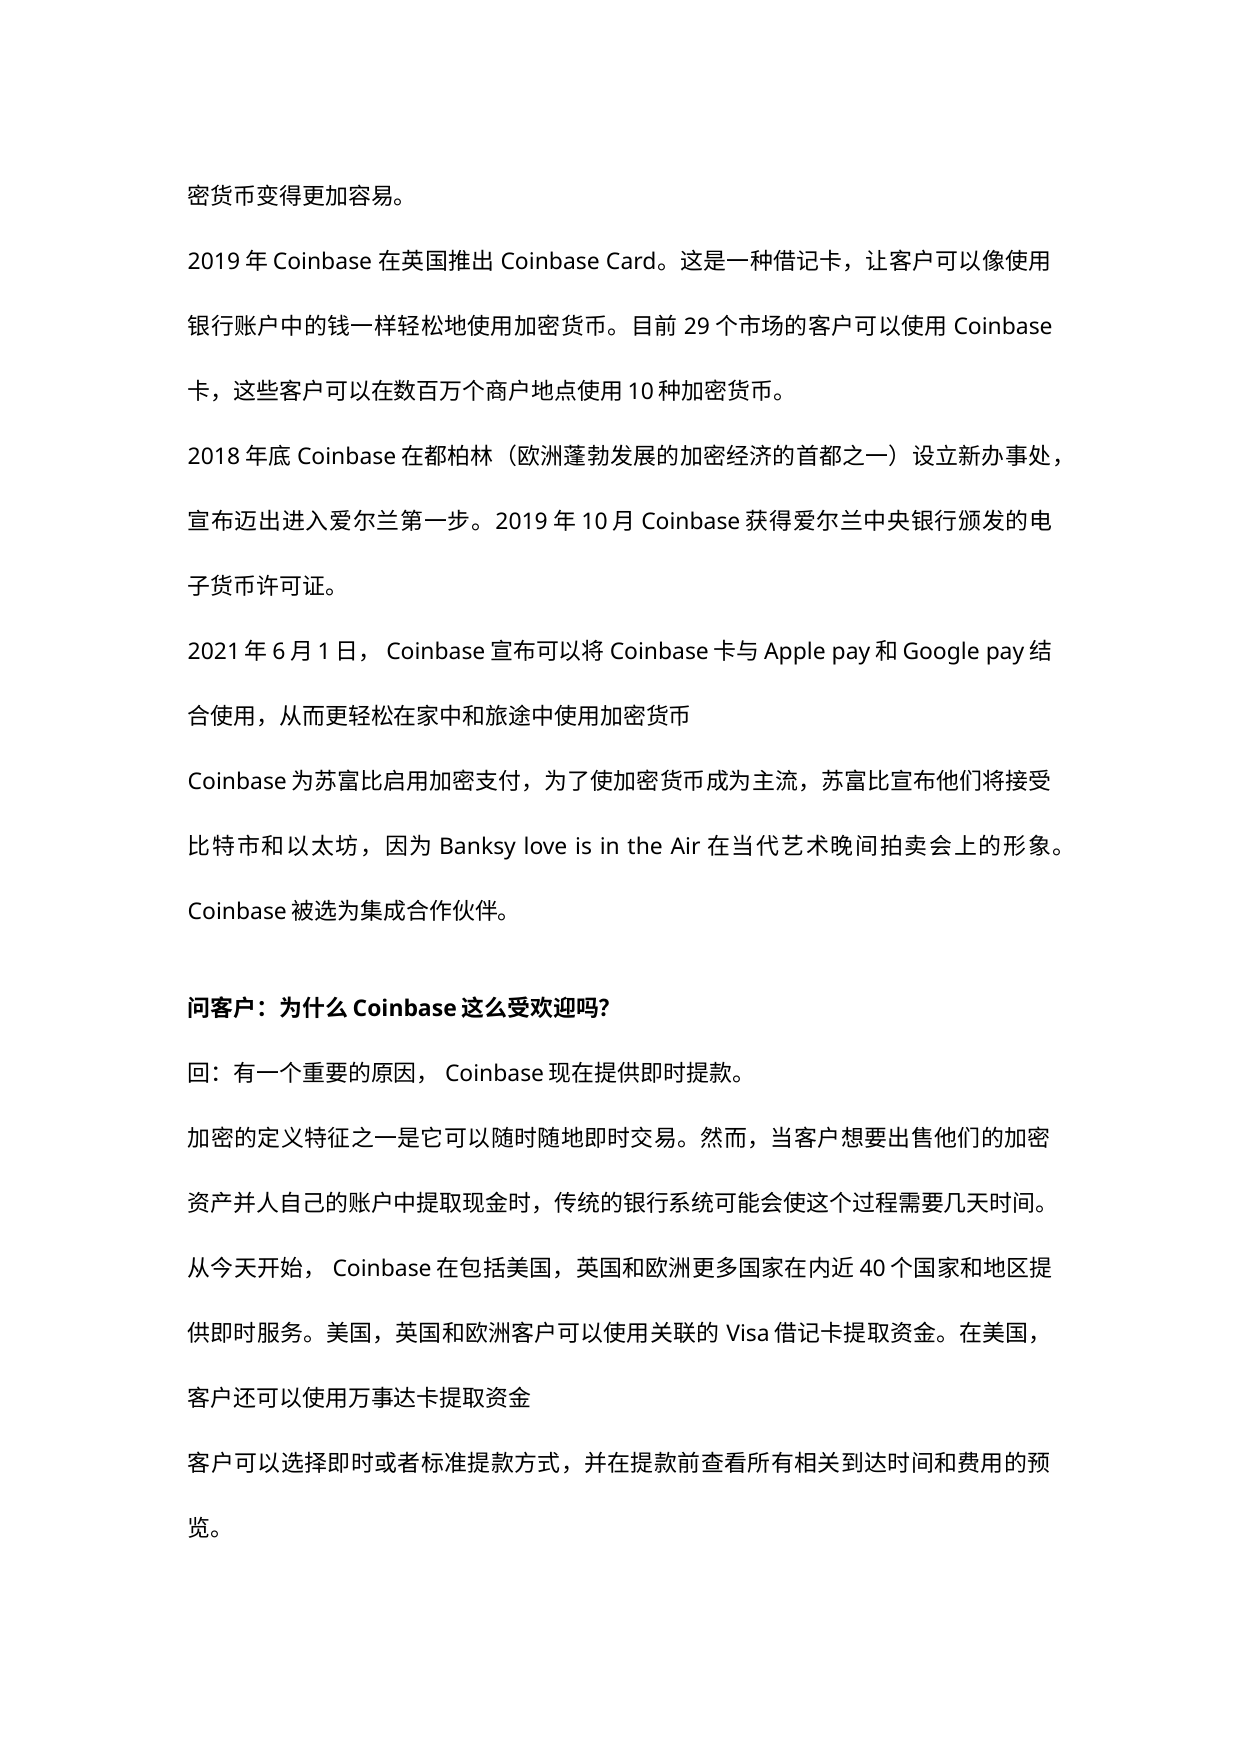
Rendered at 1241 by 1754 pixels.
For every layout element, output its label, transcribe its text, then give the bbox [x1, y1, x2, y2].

text Coinbase为苏富比启用加密支付，为了使加密货币成为主流，苏富比宣布他们将接受比特市和以太坊，因为Banksy love is in the Air在当代艺术晚间拍卖会上的形象。Coinbase被选为集成合作伙伴。 [187, 747, 1053, 942]
text 客户可以选择即时或者标准提款方式，并在提款前查看所有相关到达时间和费用的预览。 [187, 1429, 1053, 1559]
text 2019年Coinbase 在英国推出 Coinbase Card。这是一种借记卡，让客户可以像使用银行账户中的钱一样轻松地使用加密货币。目前29个市场的客户可以使用Coinbase卡，这些客户可以在数百万个商户地点使用10种加密货币。 [187, 227, 1053, 422]
text 加密的定义特征之一是它可以随时随地即时交易。然而，当客户想要出售他们的加密资产并人自己的账户中提取现金时，传统的银行系统可能会使这个过程需要几天时间。 [187, 1104, 1053, 1234]
text 从今天开始， Coinbase在包括美国，英国和欧洲更多国家在内近40个国家和地区提供即时服务。美国，英国和欧洲客户可以使用关联的Visa借记卡提取资金。在美国，客户还可以使用万事达卡提取资金 [187, 1234, 1053, 1429]
text 问客户：为什么Coinbase这么受欢迎吗？ [187, 974, 1053, 1039]
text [187, 162, 1053, 227]
text 2018年底 Coinbase在都柏林（欧洲蓬勃发展的加密经济的首都之一）设立新办事处，宣布迈出进入爱尔兰第一步。2019年10月Coinbase获得爱尔兰中央银行颁发的电子货币许可证。 [187, 422, 1053, 617]
text 回：有一个重要的原因， Coinbase现在提供即时提款。 [187, 1039, 1053, 1104]
text 2021年6月1日， Coinbase宣布可以将Coinbase卡与Apple pay和Google pay结合使用，从而更轻松在家中和旅途中使用加密货币 [187, 617, 1053, 747]
